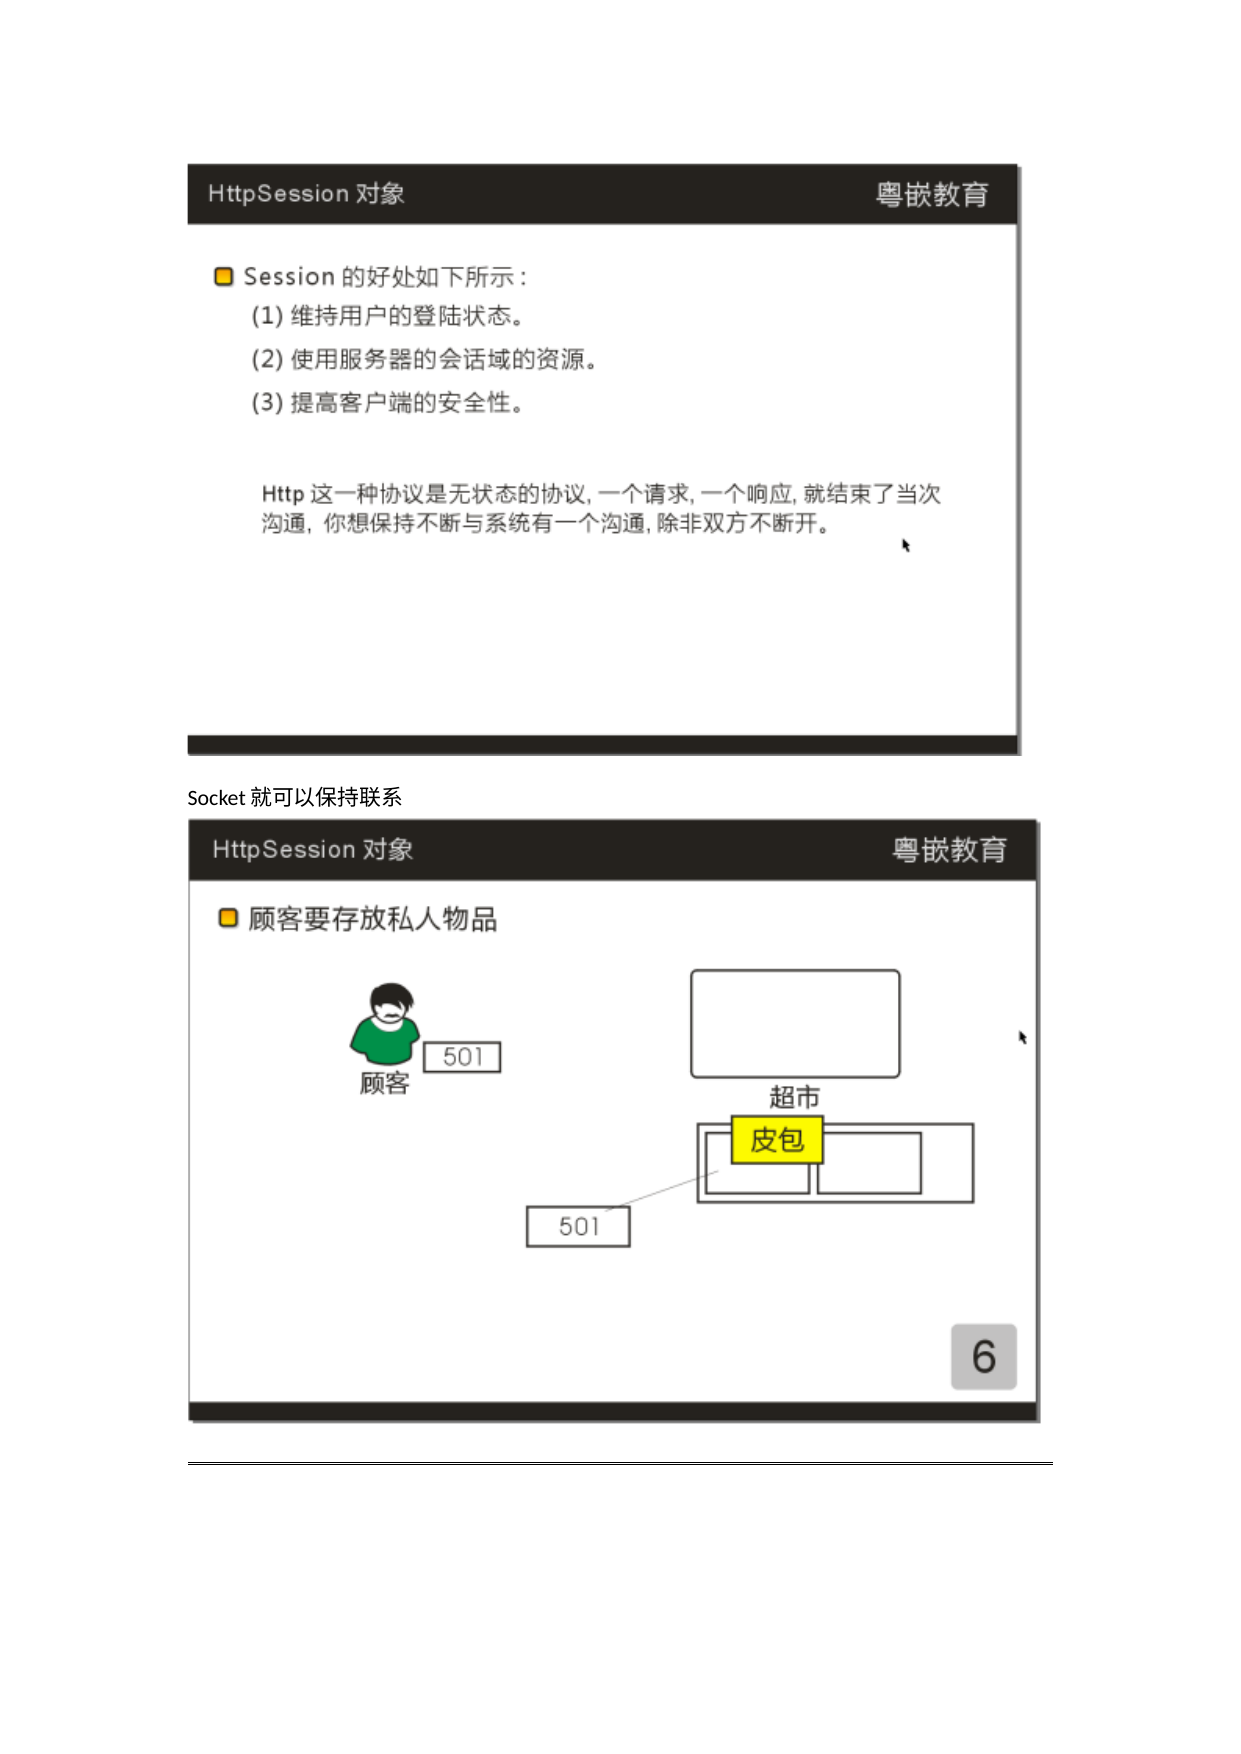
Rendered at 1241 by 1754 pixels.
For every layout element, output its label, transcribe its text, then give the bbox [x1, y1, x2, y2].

text Socket就可以保持联系 [187, 779, 1053, 812]
picture [187, 162, 1030, 756]
picture [187, 812, 1044, 1433]
